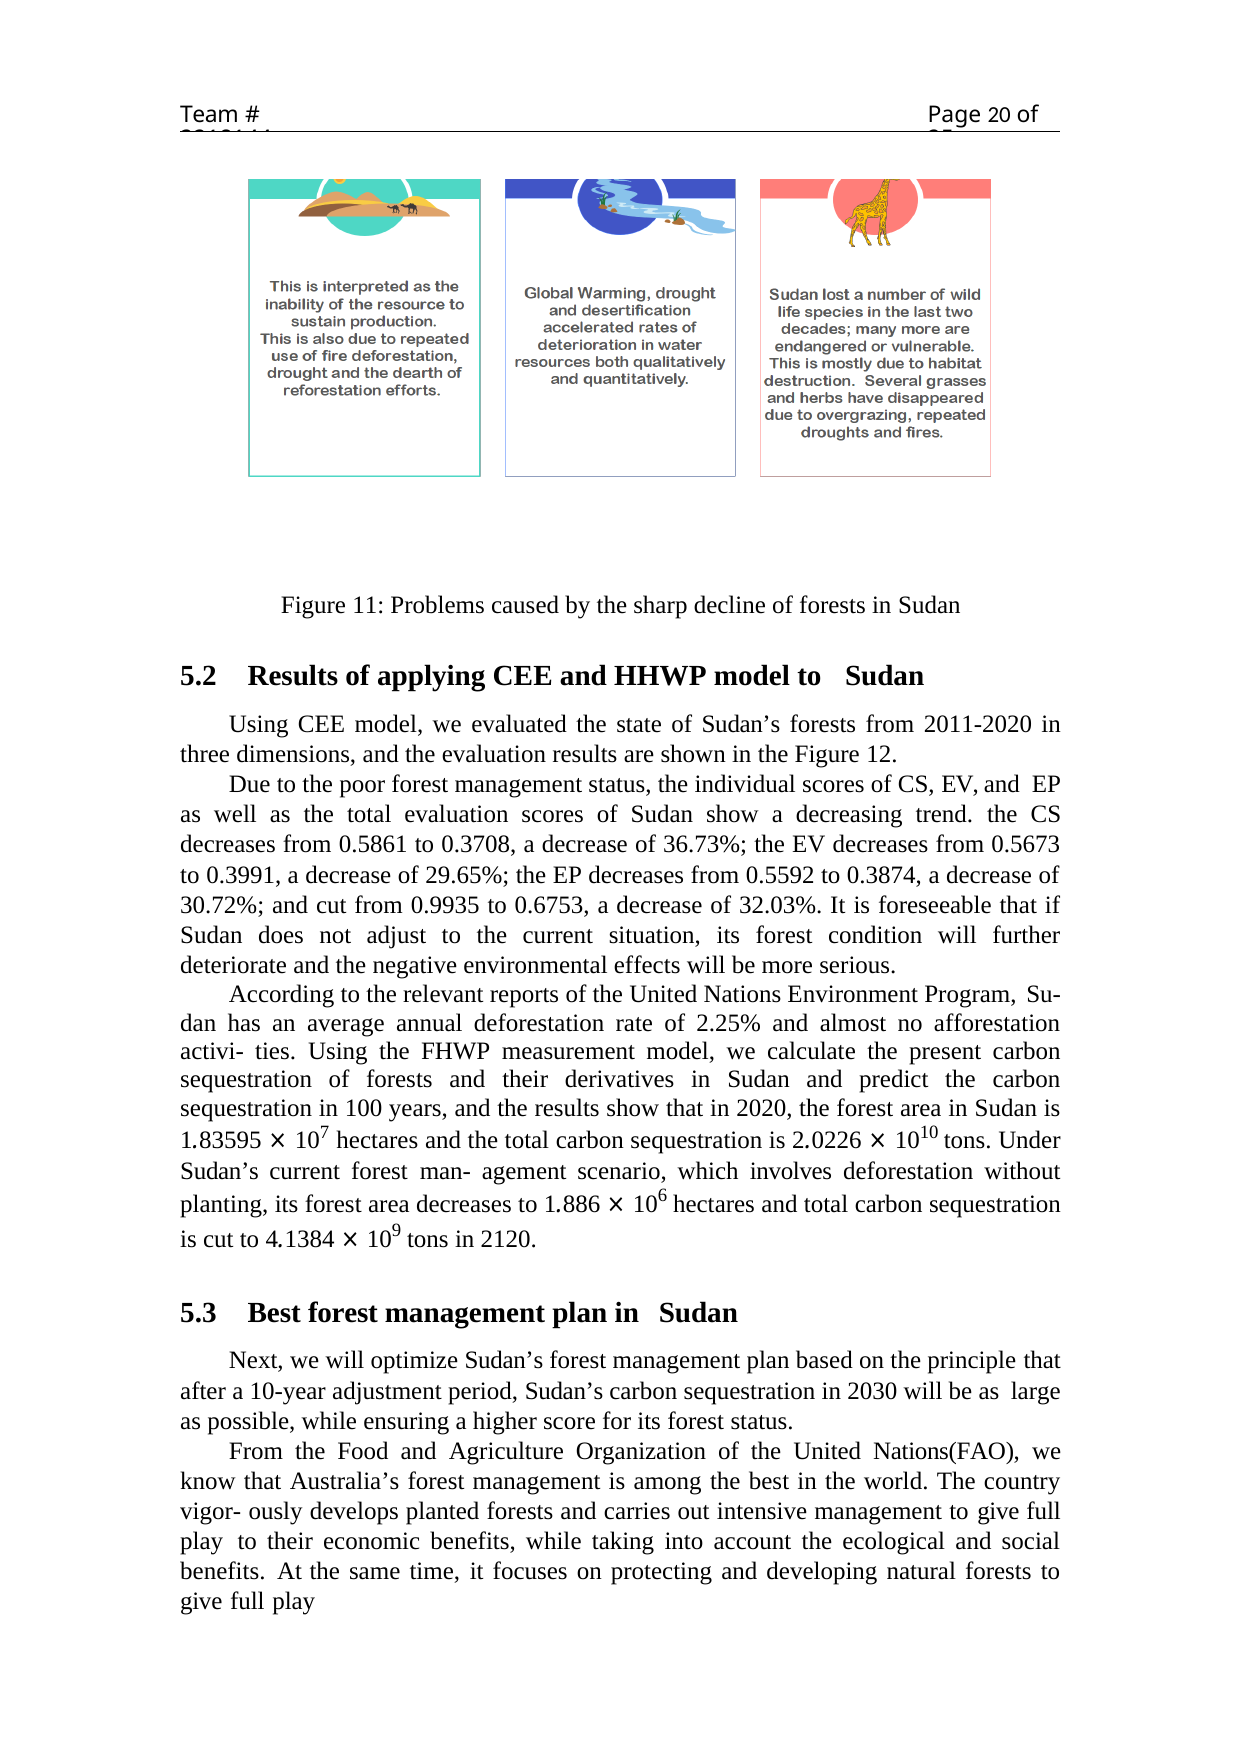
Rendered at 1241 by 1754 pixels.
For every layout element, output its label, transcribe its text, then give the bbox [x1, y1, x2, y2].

text According to the relevant reports of the United Nations Environment Program, Su- dan has an average annual deforestation rate of 2.25% and almost no afforestation activi- ties. Using the FHWP measurement model, we calculate the present carbon sequestration of forests and their derivatives in Sudan and predict the carbon sequestration in 100 years, and the results show that in 2020, the forest area in Sudan is 1.83595 × 107 hectares and the total carbon sequestration is 2.0226 × 1010 tons. Under Sudan’s current forest man- agement scenario, which involves deforestation without planting, its forest area decreases to 1.886 × 106 hectares and total carbon sequestration is cut to 4.1384 × 109 tons in 2120. [180, 980, 1061, 1254]
text Using CEE model, we evaluated the state of Sudan’s forests from 2011-2020 in three dimensions, and the evaluation results are shown in the Figure 12. [180, 709, 1061, 768]
picture [236, 179, 1003, 486]
text From the Food and Agriculture Organization of the United Nations(FAO), we know that Australia’s forest management is among the best in the world. The country vigor- ously develops planted forests and carries out intensive management to give full play to their economic benefits, while taking into account the ecological and social benefits. At the same time, it focuses on protecting and developing natural forests to give full play [180, 1436, 1061, 1615]
text Next, we will optimize Sudan’s forest management plan based on the principle that after a 10-year adjustment period, Sudan’s carbon sequestration in 2030 will be as large as possible, while ensuring a higher score for its forest status. [180, 1346, 1061, 1434]
subtitle Best forest management plan in Sudan [180, 1295, 1071, 1328]
text Due to the poor forest management status, the individual scores of CS, EV, and EP as well as the total evaluation scores of Sudan show a decreasing trend. the CS decreases from 0.5861 to 0.3708, a decrease of 36.73%; the EV decreases from 0.5673 to 0.3991, a decrease of 29.65%; the EP decreases from 0.5592 to 0.3874, a decrease of 30.72%; and cut from 0.9935 to 0.6753, a decrease of 32.03%. It is foreseeable that if Sudan does not adjust to the current situation, its forest condition will further deteriorate and the negative environmental effects will be more serious. [180, 769, 1061, 979]
subtitle Results of applying CEE and HHWP model to Sudan [180, 658, 1071, 692]
text Figure 11: Problems caused by the sharp decline of forests in Sudan [281, 591, 1071, 619]
